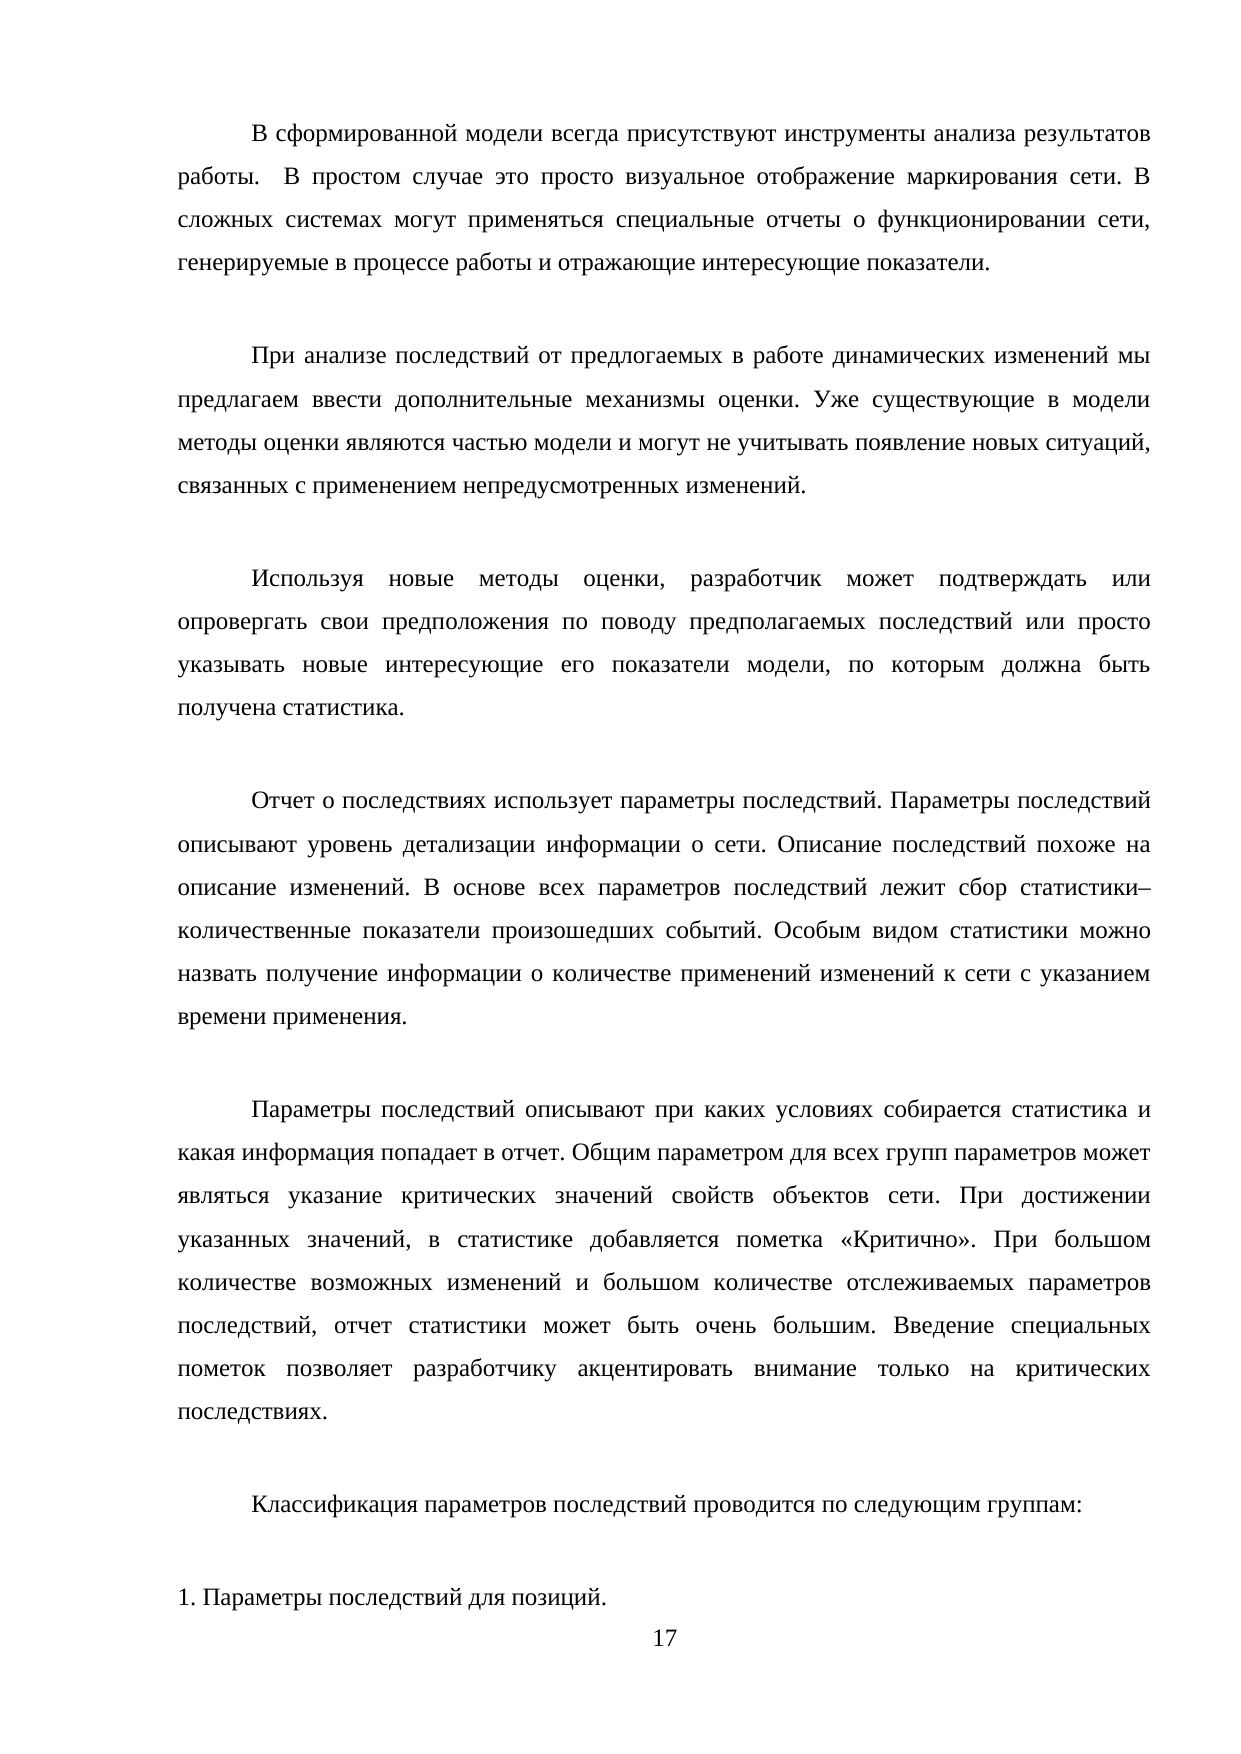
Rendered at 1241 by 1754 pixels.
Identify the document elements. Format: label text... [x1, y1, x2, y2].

text Параметры последствий описывают при каких условиях собирается статистика и какая информация попадает в отчет. Общим параметром для всех групп параметров может являться указание критических значений свойств объектов сети. При достижении указанных значений, в статистике добавляется пометка «Критично». При большом количестве возможных изменений и большом количестве отслеживаемых параметров последствий, отчет статистики может быть очень большим. Введение специальных пометок позволяет разработчику акцентировать внимание только на критических последствиях. [177, 1094, 1152, 1425]
text В сформированной модели всегда присутствуют инструменты анализа результатов работы. В простом случае это просто визуальное отображение маркирования сети. В сложных системах могут применяться специальные отчеты о функционировании сети, генерируемые в процессе работы и отражающие интересующие показатели. [177, 118, 1152, 276]
text Используя новые методы оценки, разработчик может подтверждать или опровергать свои предположения по поводу предполагаемых последствий или просто указывать новые интересующие его показатели модели, по которым должна быть получена статистика. [177, 563, 1152, 721]
text При анализе последствий от предлогаемых в работе динамических изменений мы предлагаем ввести дополнительные механизмы оценки. Уже существующие в модели методы оценки являются частью модели и могут не учитывать появление новых ситуаций, связанных с применением непредусмотренных изменений. [177, 341, 1152, 499]
text 1. Параметры последствий для позиций. [177, 1582, 1152, 1611]
text Отчет о последствиях использует параметры последствий. Параметры последствий описывают уровень детализации информации о сети. Описание последствий похоже на описание изменений. В основе всех параметров последствий лежит сбор статистики– количественные показатели произошедших событий. Особым видом статистики можно назвать получение информации о количестве применений изменений к сети с указанием времени применения. [177, 786, 1152, 1030]
text Классификация параметров последствий проводится по следующим группам: [177, 1489, 1152, 1518]
